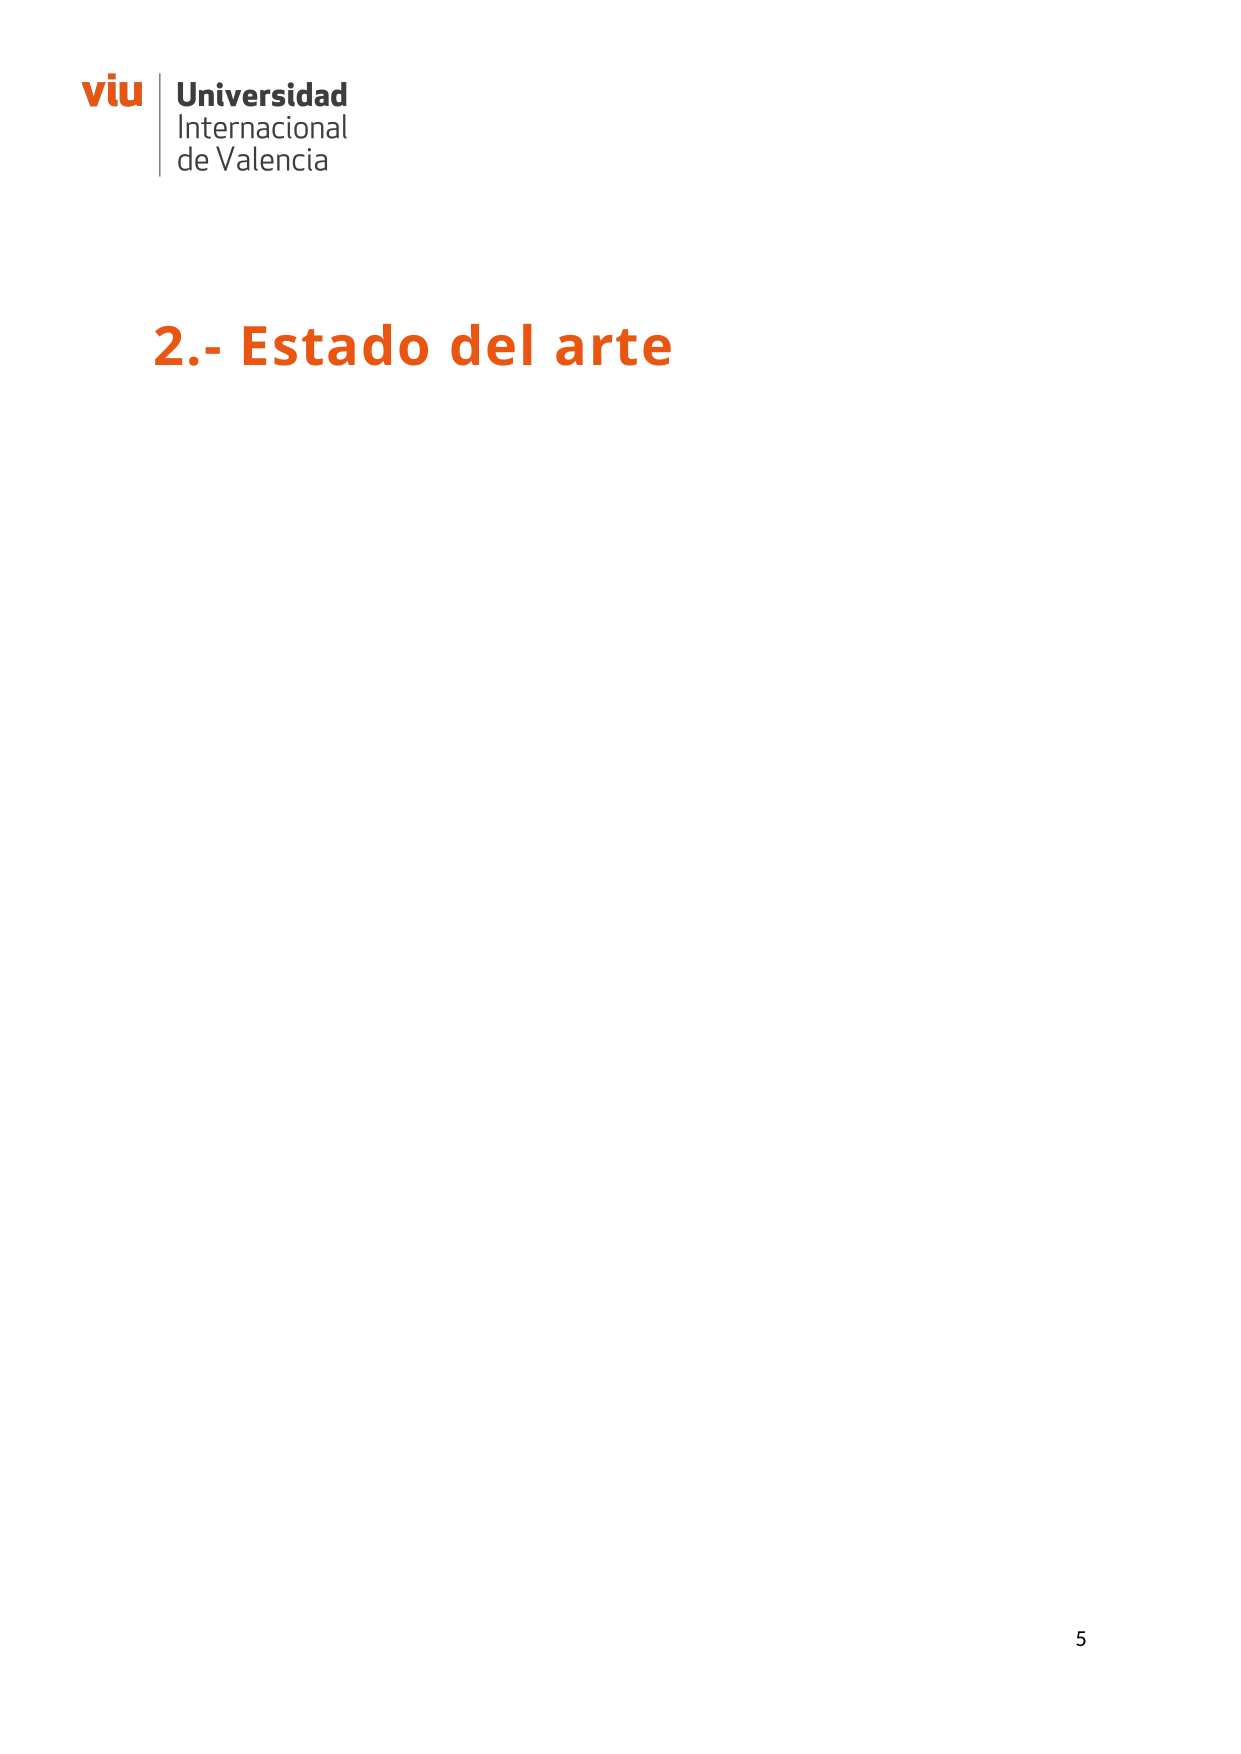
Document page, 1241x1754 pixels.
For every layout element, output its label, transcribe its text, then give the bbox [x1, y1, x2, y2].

text 2.- Estado del arte [153, 308, 1087, 382]
picture [74, 69, 356, 182]
